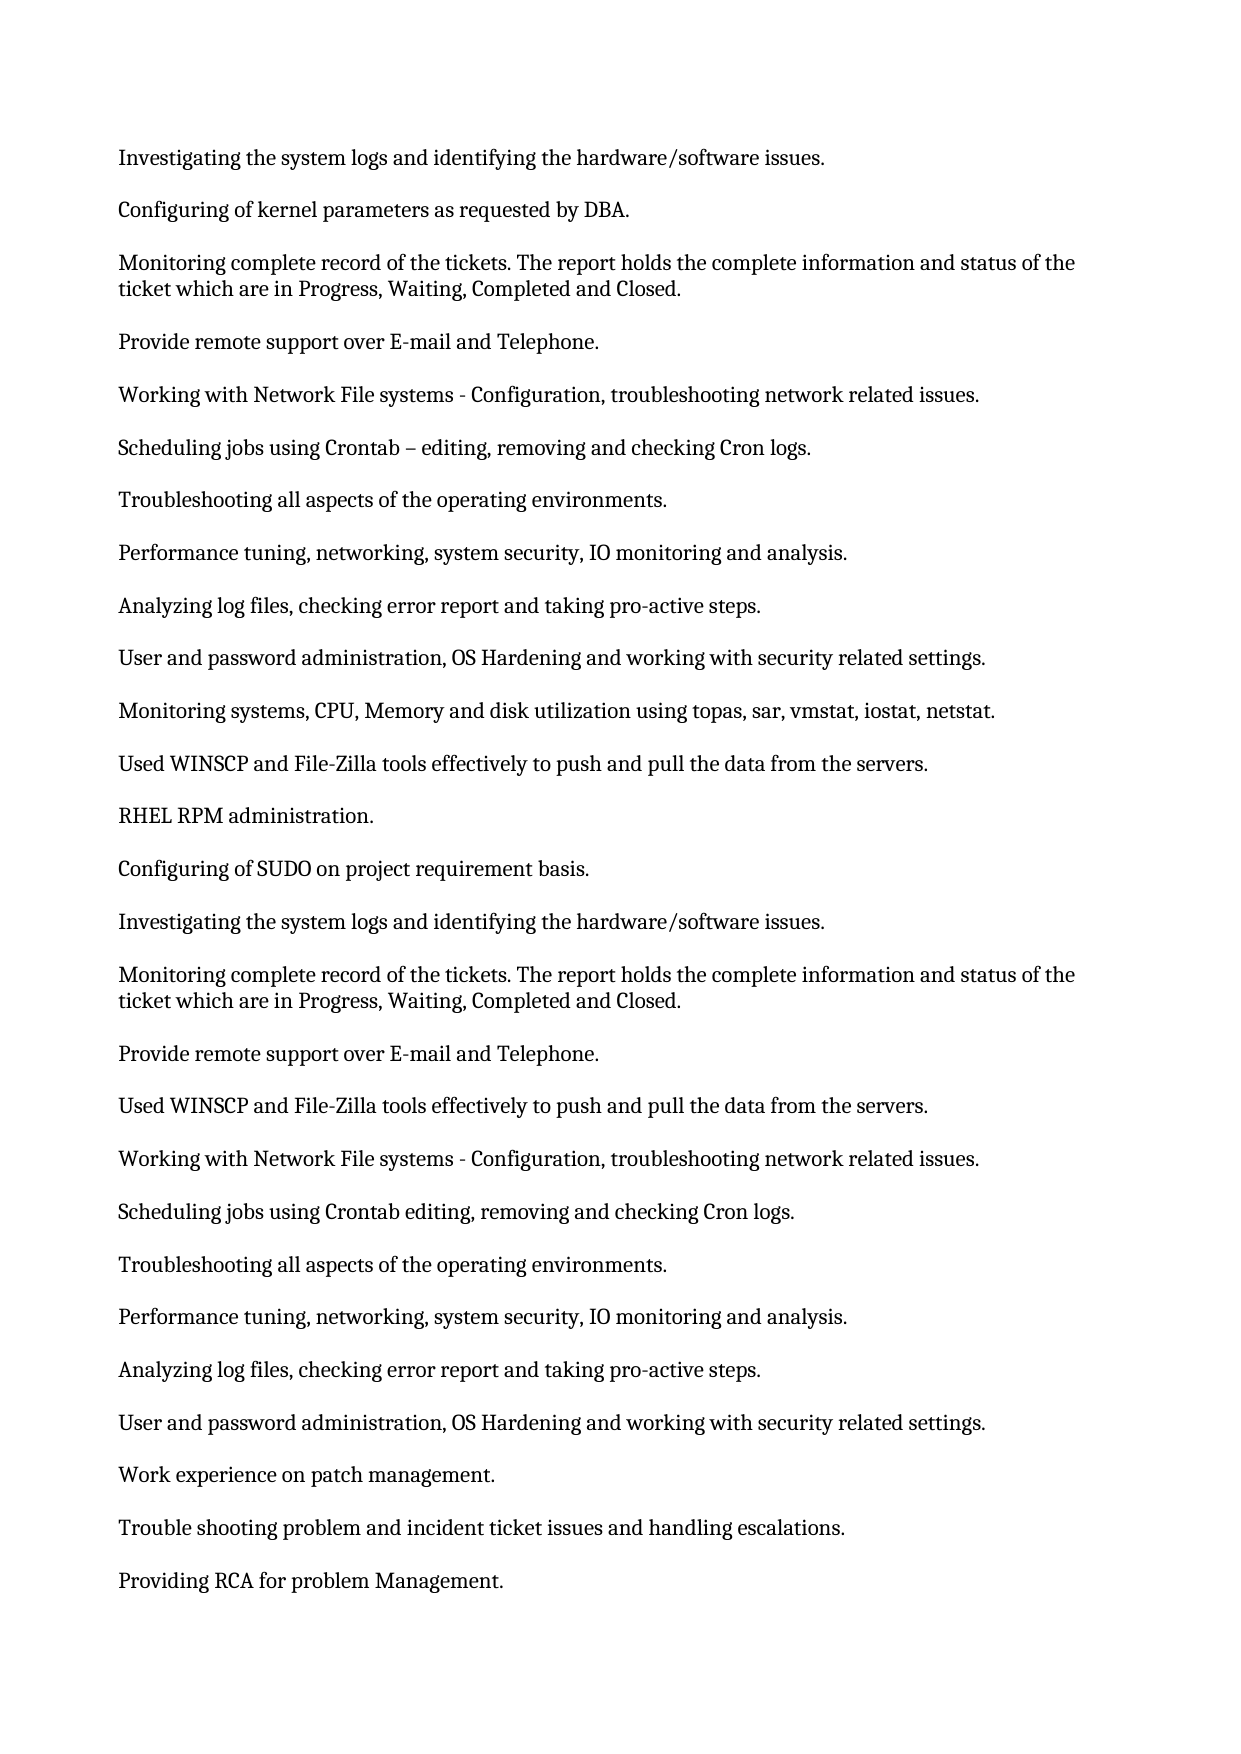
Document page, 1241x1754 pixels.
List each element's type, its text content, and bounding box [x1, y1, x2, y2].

text Used WINSCP and File-Zilla tools effectively to push and pull the data from the servers. [118, 751, 1122, 777]
text Monitoring complete record of the tickets. The report holds the complete information and status of the ticket which are in Progress, Waiting, Completed and Closed. [118, 961, 1122, 1014]
text Investigating the system logs and identifying the hardware/software issues. [118, 909, 1122, 935]
text Providing RCA for problem Management. [118, 1568, 1122, 1594]
text Provide remote support over E-mail and Telephone. [118, 1041, 1122, 1067]
text Monitoring complete record of the tickets. The report holds the complete information and status of the ticket which are in Progress, Waiting, Completed and Closed. [118, 250, 1122, 303]
text Scheduling jobs using Crontab – editing, removing and checking Cron logs. [118, 434, 1122, 461]
text Work experience on patch management. [118, 1462, 1122, 1488]
text Troubleshooting all aspects of the operating environments. [118, 1251, 1122, 1278]
text Trouble shooting problem and incident ticket issues and handling escalations. [118, 1515, 1122, 1541]
text User and password administration, OS Hardening and working with security related settings. [118, 645, 1122, 672]
text Used WINSCP and File-Zilla tools effectively to push and pull the data from the servers. [118, 1093, 1122, 1119]
text Scheduling jobs using Crontab editing, removing and checking Cron logs. [118, 1199, 1122, 1225]
text Troubleshooting all aspects of the operating environments. [118, 487, 1122, 513]
text Analyzing log files, checking error report and taking pro-active steps. [118, 1357, 1122, 1383]
text Configuring of kernel parameters as requested by DBA. [118, 197, 1122, 223]
text Provide remote support over E-mail and Telephone. [118, 329, 1122, 355]
text Working with Network File systems - Configuration, troubleshooting network related issues. [118, 382, 1122, 408]
text Configuring of SUDO on project requirement basis. [118, 856, 1122, 882]
text Investigating the system logs and identifying the hardware/software issues. [118, 144, 1122, 171]
text User and password administration, OS Hardening and working with security related settings. [118, 1409, 1122, 1436]
text Analyzing log files, checking error report and taking pro-active steps. [118, 592, 1122, 619]
text Working with Network File systems - Configuration, troubleshooting network related issues. [118, 1146, 1122, 1172]
text Monitoring systems, CPU, Memory and disk utilization using topas, sar, vmstat, iostat, netstat. [118, 698, 1122, 724]
text Performance tuning, networking, system security, IO monitoring and analysis. [118, 540, 1122, 566]
text RHEL RPM administration. [118, 803, 1122, 830]
text Performance tuning, networking, system security, IO monitoring and analysis. [118, 1304, 1122, 1330]
